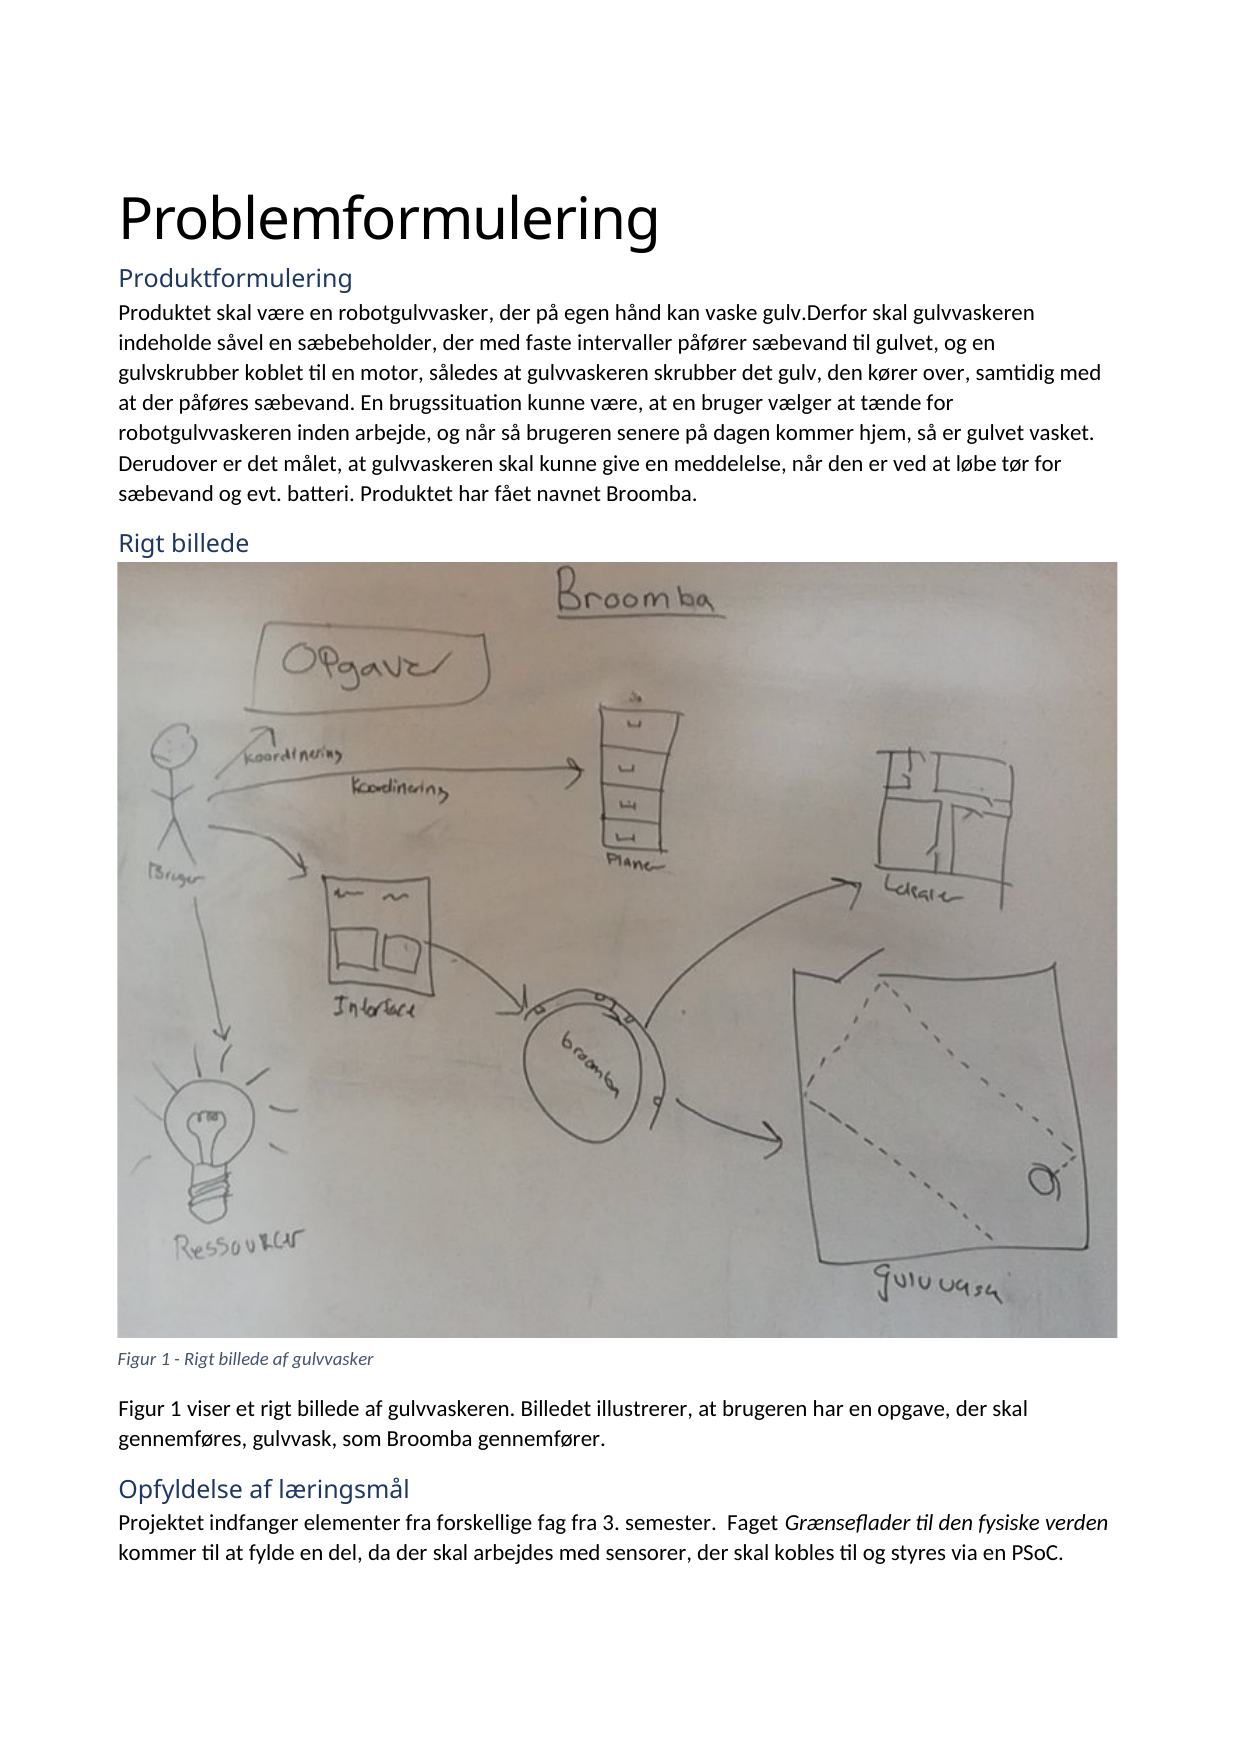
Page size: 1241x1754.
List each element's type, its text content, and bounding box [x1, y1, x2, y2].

text Produktet skal være en robotgulvvasker, der på egen hånd kan vaske gulv.Derfor skal gulvvaskeren indeholde såvel en sæbebeholder, der med faste intervaller påfører sæbevand til gulvet, og en gulvskrubber koblet til en motor, således at gulvvaskeren skrubber det gulv, den kører over, samtidig med at der påføres sæbevand. En brugssituation kunne være, at en bruger vælger at tænde for robotgulvvaskeren inden arbejde, og når så brugeren senere på dagen kommer hjem, så er gulvet vasket. Derudover er det målet, at gulvvaskeren skal kunne give en meddelelse, når den er ved at løbe tør for sæbevand og evt. batteri. Produktet har fået navnet Broomba. [118, 298, 1122, 507]
subtitle Rigt billede [118, 526, 1122, 560]
picture [117, 562, 1116, 1338]
text Figur 1 viser et rigt billede af gulvvaskeren. Billedet illustrerer, at brugeren har en opgave, der skal gennemføres, gulvvask, som Broomba gennemfører. [118, 1370, 1122, 1453]
title Problemformulering [118, 177, 1122, 257]
subtitle Opfyldelse af læringsmål [118, 1471, 1122, 1506]
subtitle Produktformulering [118, 261, 1122, 295]
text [118, 1508, 1122, 1566]
